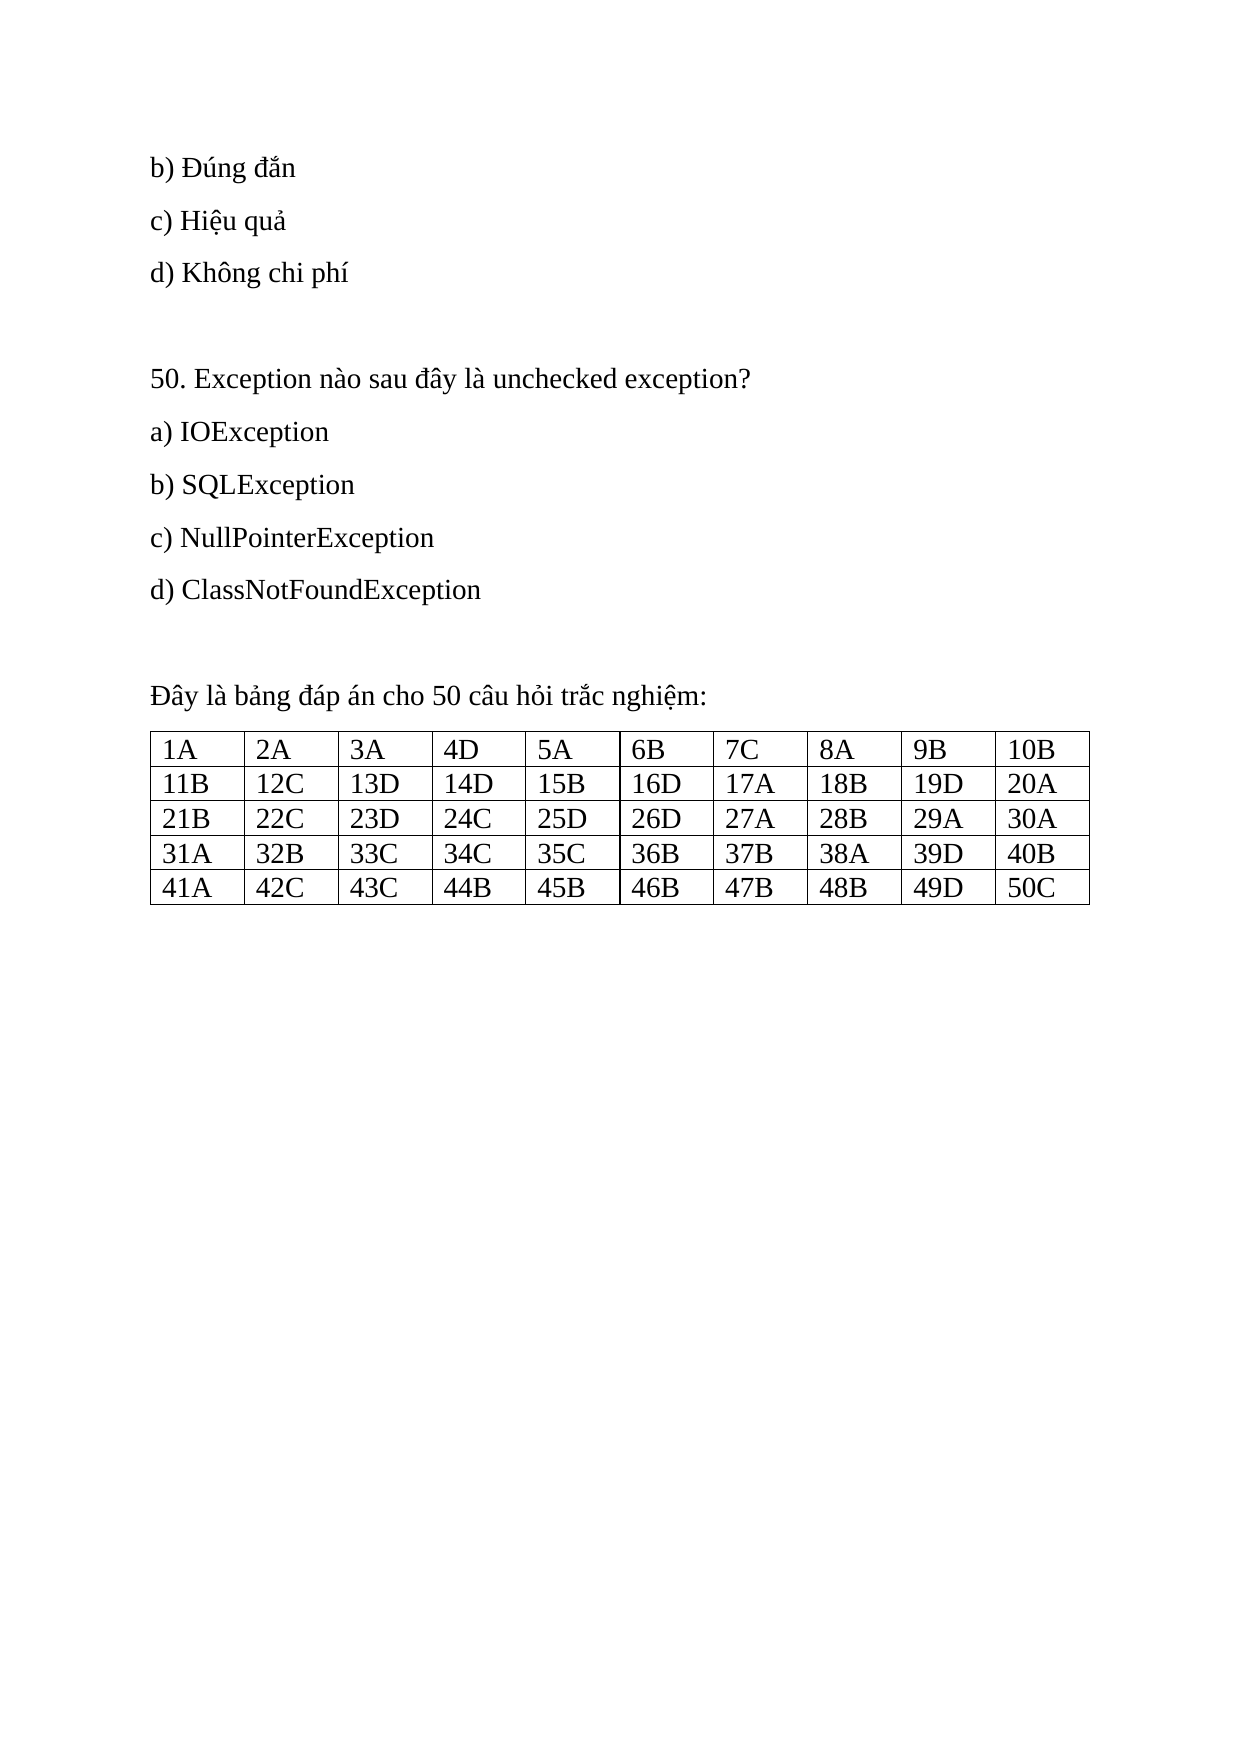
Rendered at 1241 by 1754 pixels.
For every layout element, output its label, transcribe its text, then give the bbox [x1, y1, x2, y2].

table_cell 37B [714, 836, 807, 869]
table_cell 17A [714, 767, 807, 800]
table_header 9B [902, 732, 995, 766]
table_header 8A [808, 732, 901, 766]
table_cell 13D [339, 767, 432, 800]
table_cell 14D [433, 767, 525, 800]
table_header 2A [245, 732, 338, 766]
text b) SQLException [150, 467, 1090, 500]
table_cell 50C [996, 870, 1089, 904]
table_cell 22C [245, 801, 338, 835]
table_cell 49D [902, 870, 995, 904]
table_header 4D [433, 732, 525, 766]
table_cell 46B [621, 870, 713, 904]
text a) IOException [150, 414, 1090, 448]
text c) Hiệu quả [150, 203, 1090, 236]
table_cell 26D [621, 801, 713, 835]
table_header 5A [526, 732, 619, 766]
table_cell 36B [621, 836, 713, 869]
table_cell 12C [245, 767, 338, 800]
text b) Đúng đắn [150, 150, 1090, 183]
table_header 1A [151, 732, 244, 766]
table_cell 34C [433, 836, 525, 869]
table_cell 18B [808, 767, 901, 800]
table_header 6B [621, 732, 713, 766]
table_cell 19D [902, 767, 995, 800]
table_cell 32B [245, 836, 338, 869]
table_cell 48B [808, 870, 901, 904]
table_cell 38A [808, 836, 901, 869]
table_cell 24C [433, 801, 525, 835]
table_cell 11B [151, 767, 244, 800]
table_cell 35C [526, 836, 619, 869]
table_cell 30A [996, 801, 1089, 835]
text d) Không chi phí [150, 256, 1090, 289]
table_cell 43C [339, 870, 432, 904]
table_cell 41A [151, 870, 244, 904]
table_cell 20A [996, 767, 1089, 800]
text c) NullPointerException [150, 520, 1090, 553]
table_header 7C [714, 732, 807, 766]
table_header 3A [339, 732, 432, 766]
table_header 10B [996, 732, 1089, 766]
table_cell 39D [902, 836, 995, 869]
table_cell 33C [339, 836, 432, 869]
table_cell 16D [621, 767, 713, 800]
table_cell 27A [714, 801, 807, 835]
table_cell 47B [714, 870, 807, 904]
table_cell 42C [245, 870, 338, 904]
table_cell 44B [433, 870, 525, 904]
table_cell 15B [526, 767, 619, 800]
text d) ClassNotFoundException [150, 572, 1090, 606]
table_cell 45B [526, 870, 619, 904]
table_cell 21B [151, 801, 244, 835]
table_cell 23D [339, 801, 432, 835]
table_cell 40B [996, 836, 1089, 869]
table_cell 25D [526, 801, 619, 835]
table_cell 31A [151, 836, 244, 869]
table_cell 28B [808, 801, 901, 835]
table_cell 29A [902, 801, 995, 835]
text Đây là bảng đáp án cho 50 câu hỏi trắc nghiệm: [150, 678, 1090, 712]
text 50. Exception nào sau đây là unchecked exception? [150, 361, 1090, 395]
